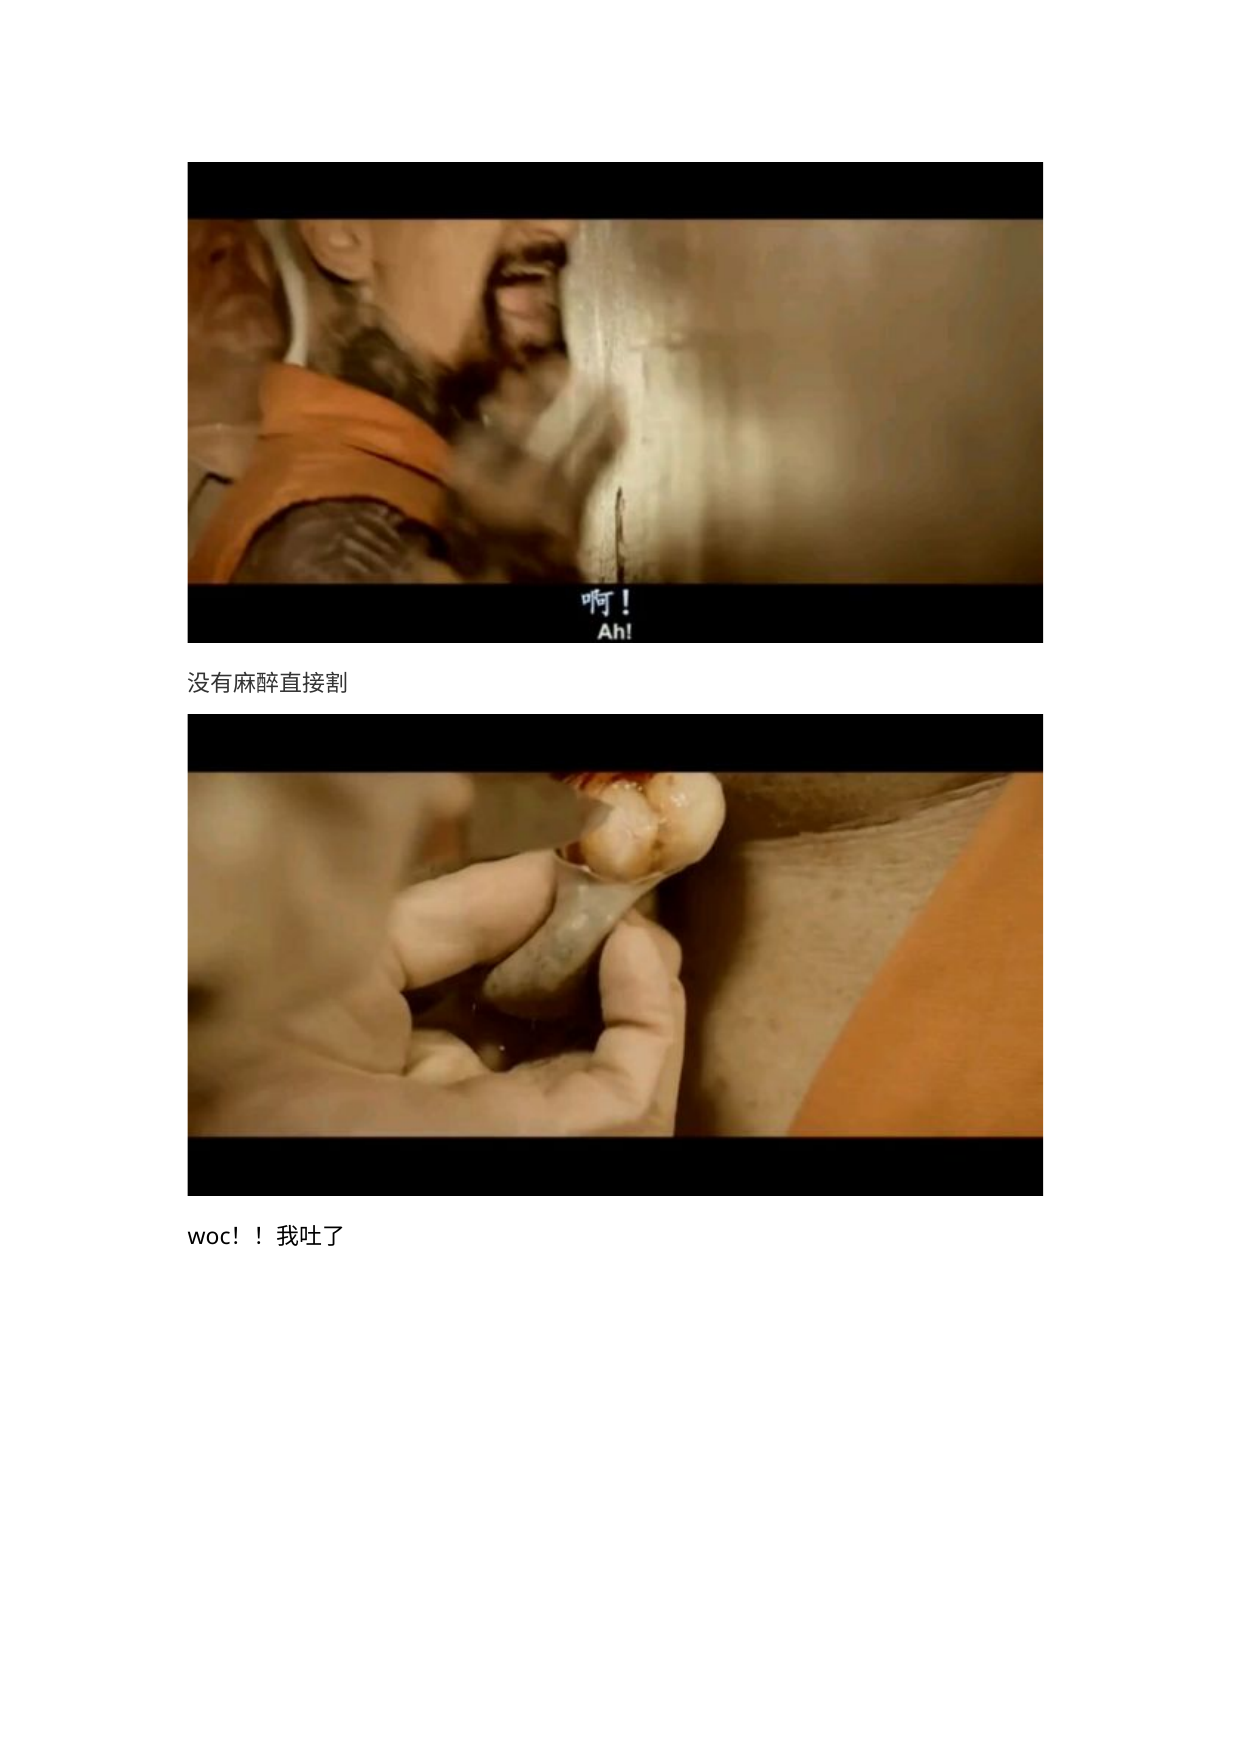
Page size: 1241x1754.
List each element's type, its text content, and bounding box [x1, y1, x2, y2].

text 没有麻醉直接割 [187, 649, 1053, 714]
picture [187, 162, 1044, 643]
text woc！！我吐了 [187, 1202, 1053, 1267]
picture [187, 714, 1044, 1196]
